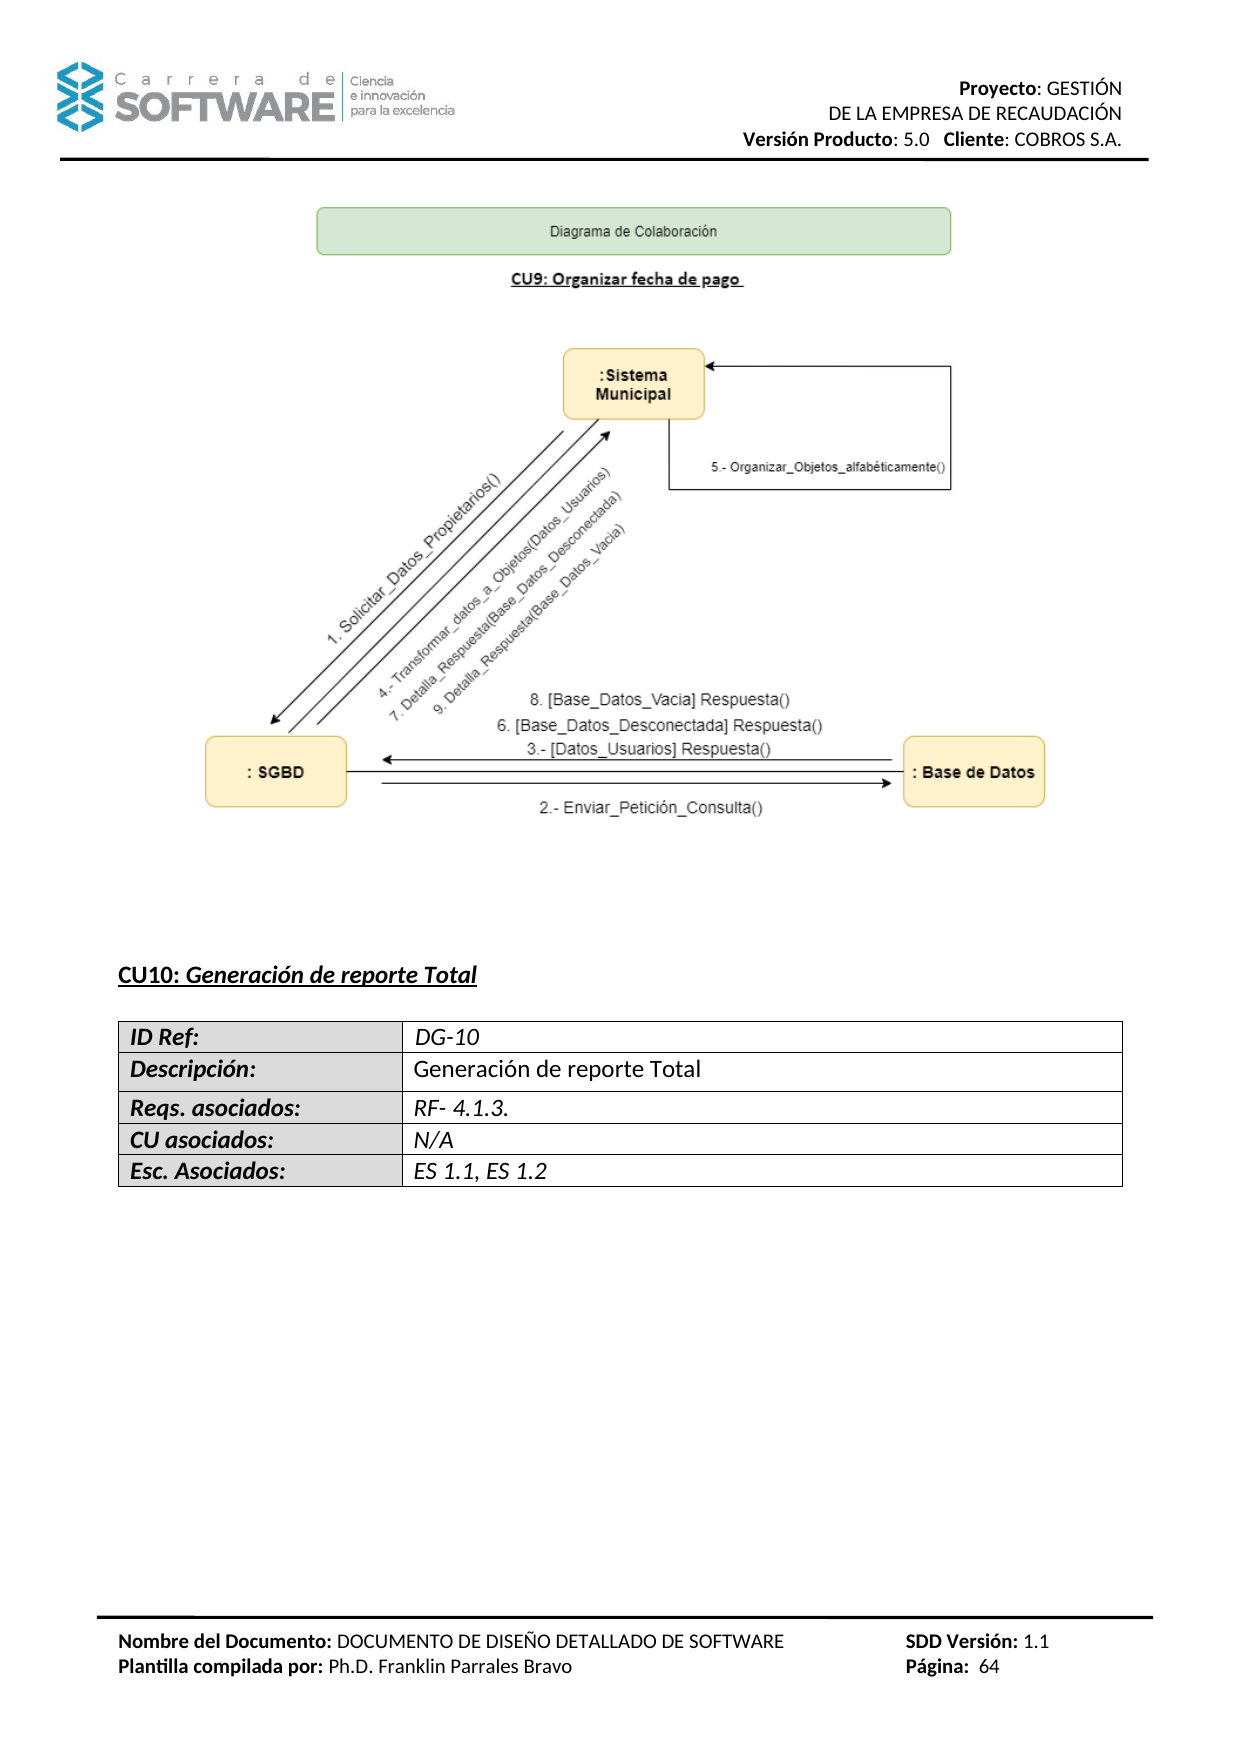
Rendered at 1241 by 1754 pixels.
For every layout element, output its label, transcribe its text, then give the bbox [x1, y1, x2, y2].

table_cell Reqs. asociados: [119, 1092, 402, 1123]
table_cell Esc. Asociados: [119, 1155, 402, 1186]
table_cell Generación de reporte Total [403, 1053, 1122, 1091]
text CU10: Generación de reporte Total [118, 959, 1122, 990]
table_header ID Ref: [119, 1022, 402, 1052]
table_cell CU asociados: [119, 1124, 402, 1154]
picture [46, 46, 461, 154]
table_cell Descripción: [119, 1053, 402, 1091]
table_cell ES 1.1, ES 1.2 [403, 1155, 1122, 1186]
picture [177, 180, 1063, 838]
table_cell N/A [403, 1124, 1122, 1154]
table_cell RF- 4.1.3. [403, 1092, 1122, 1123]
table_header DG-10 [403, 1022, 1122, 1052]
